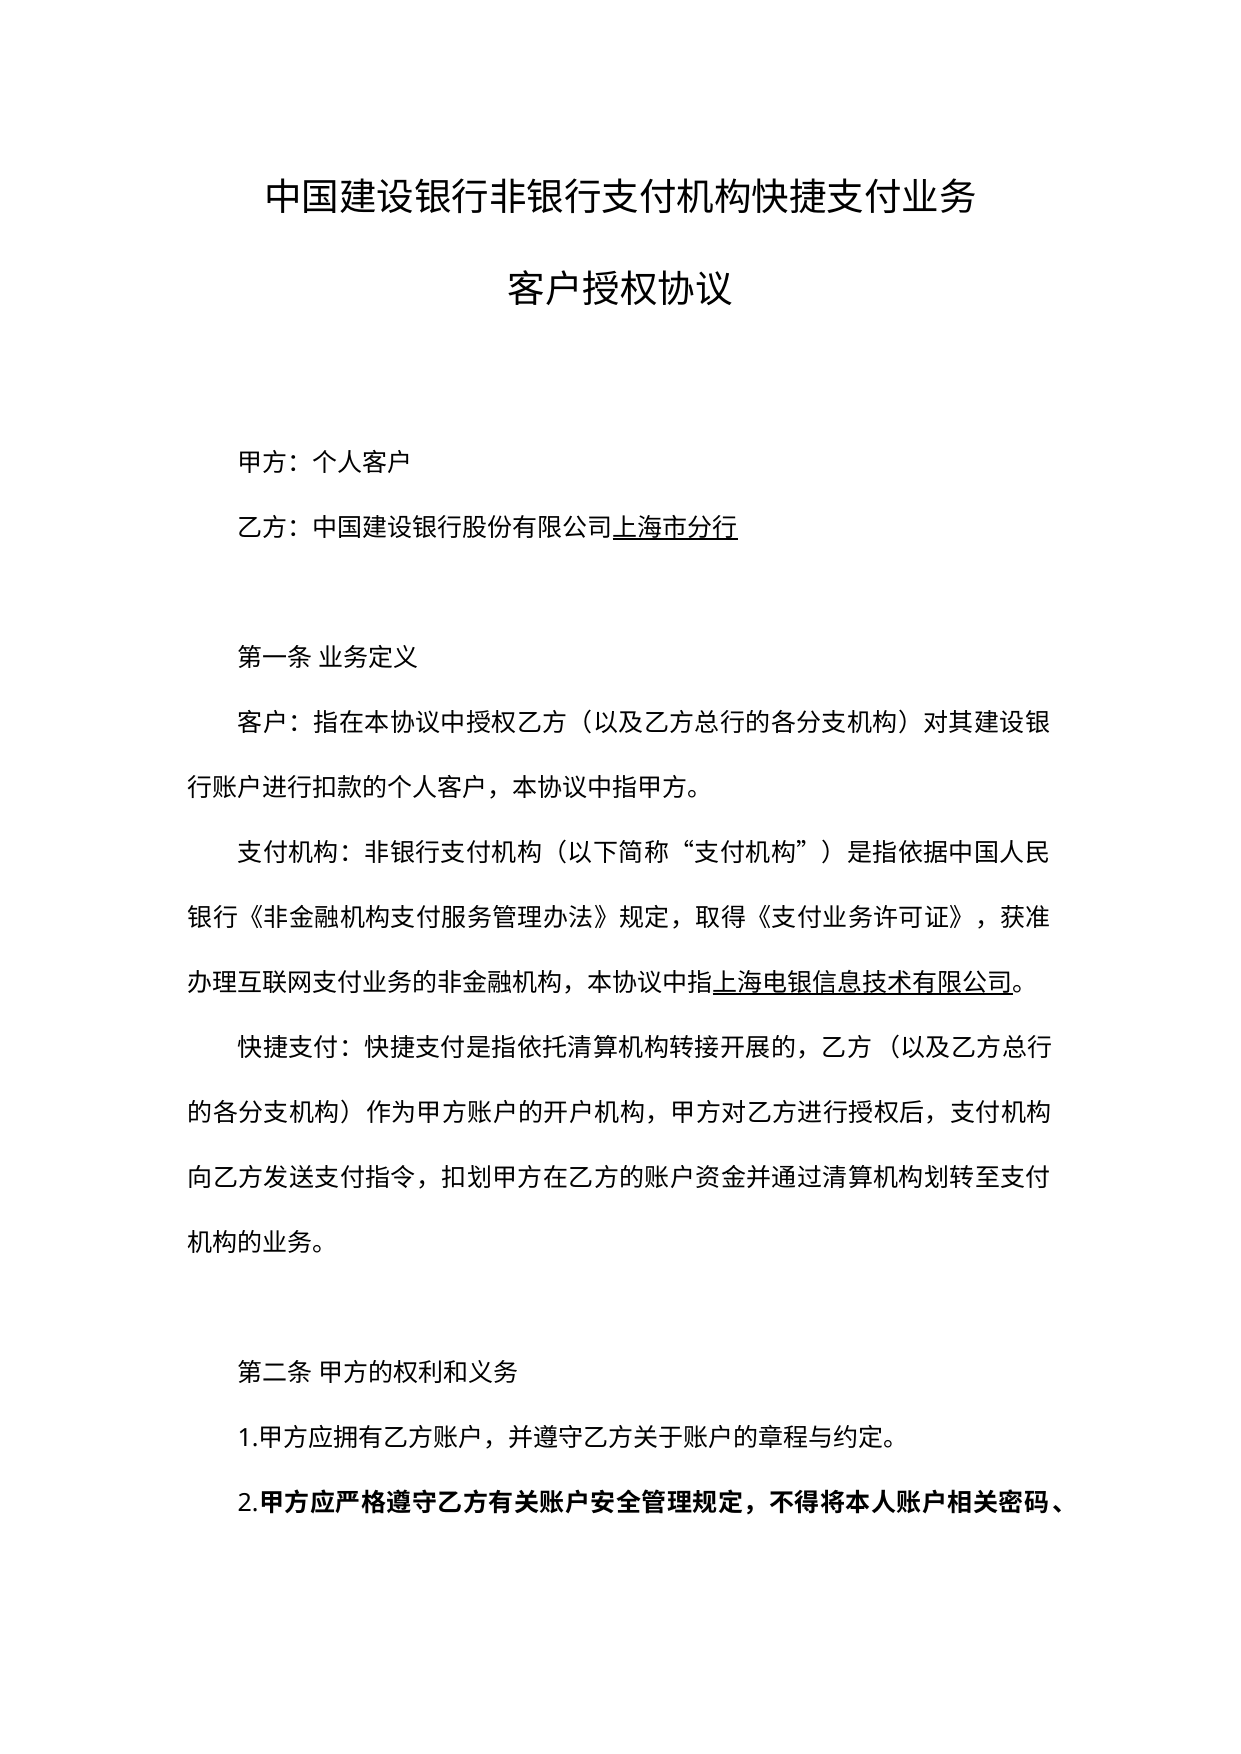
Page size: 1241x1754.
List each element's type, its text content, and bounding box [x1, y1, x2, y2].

text 中国建设银行非银行支付机构快捷支付业务 [187, 162, 1053, 227]
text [187, 1468, 1053, 1533]
text 快捷支付：快捷支付是指依托清算机构转接开展的，乙方（以及乙方总行的各分支机构）作为甲方账户的开户机构，甲方对乙方进行授权后，支付机构向乙方发送支付指令，扣划甲方在乙方的账户资金并通过清算机构划转至支付机构的业务。 [187, 1013, 1053, 1273]
text 支付机构：非银行支付机构（以下简称“支付机构”）是指依据中国人民银行《非金融机构支付服务管理办法》规定，取得《支付业务许可证》，获准办理互联网支付业务的非金融机构，本协议中指上海电银信息技术有限公司。 [187, 818, 1053, 1013]
text 第二条 甲方的权利和义务 [187, 1338, 1053, 1403]
text 乙方：中国建设银行股份有限公司上海市分行 [187, 493, 1053, 558]
text 1.甲方应拥有乙方账户，并遵守乙方关于账户的章程与约定。 [187, 1403, 1053, 1468]
text 第一条 业务定义 [237, 623, 1053, 688]
text 甲方：个人客户 [187, 428, 1053, 493]
text 客户：指在本协议中授权乙方（以及乙方总行的各分支机构）对其建设银行账户进行扣款的个人客户，本协议中指甲方。 [187, 688, 1053, 818]
text 客户授权协议 [187, 254, 1053, 319]
